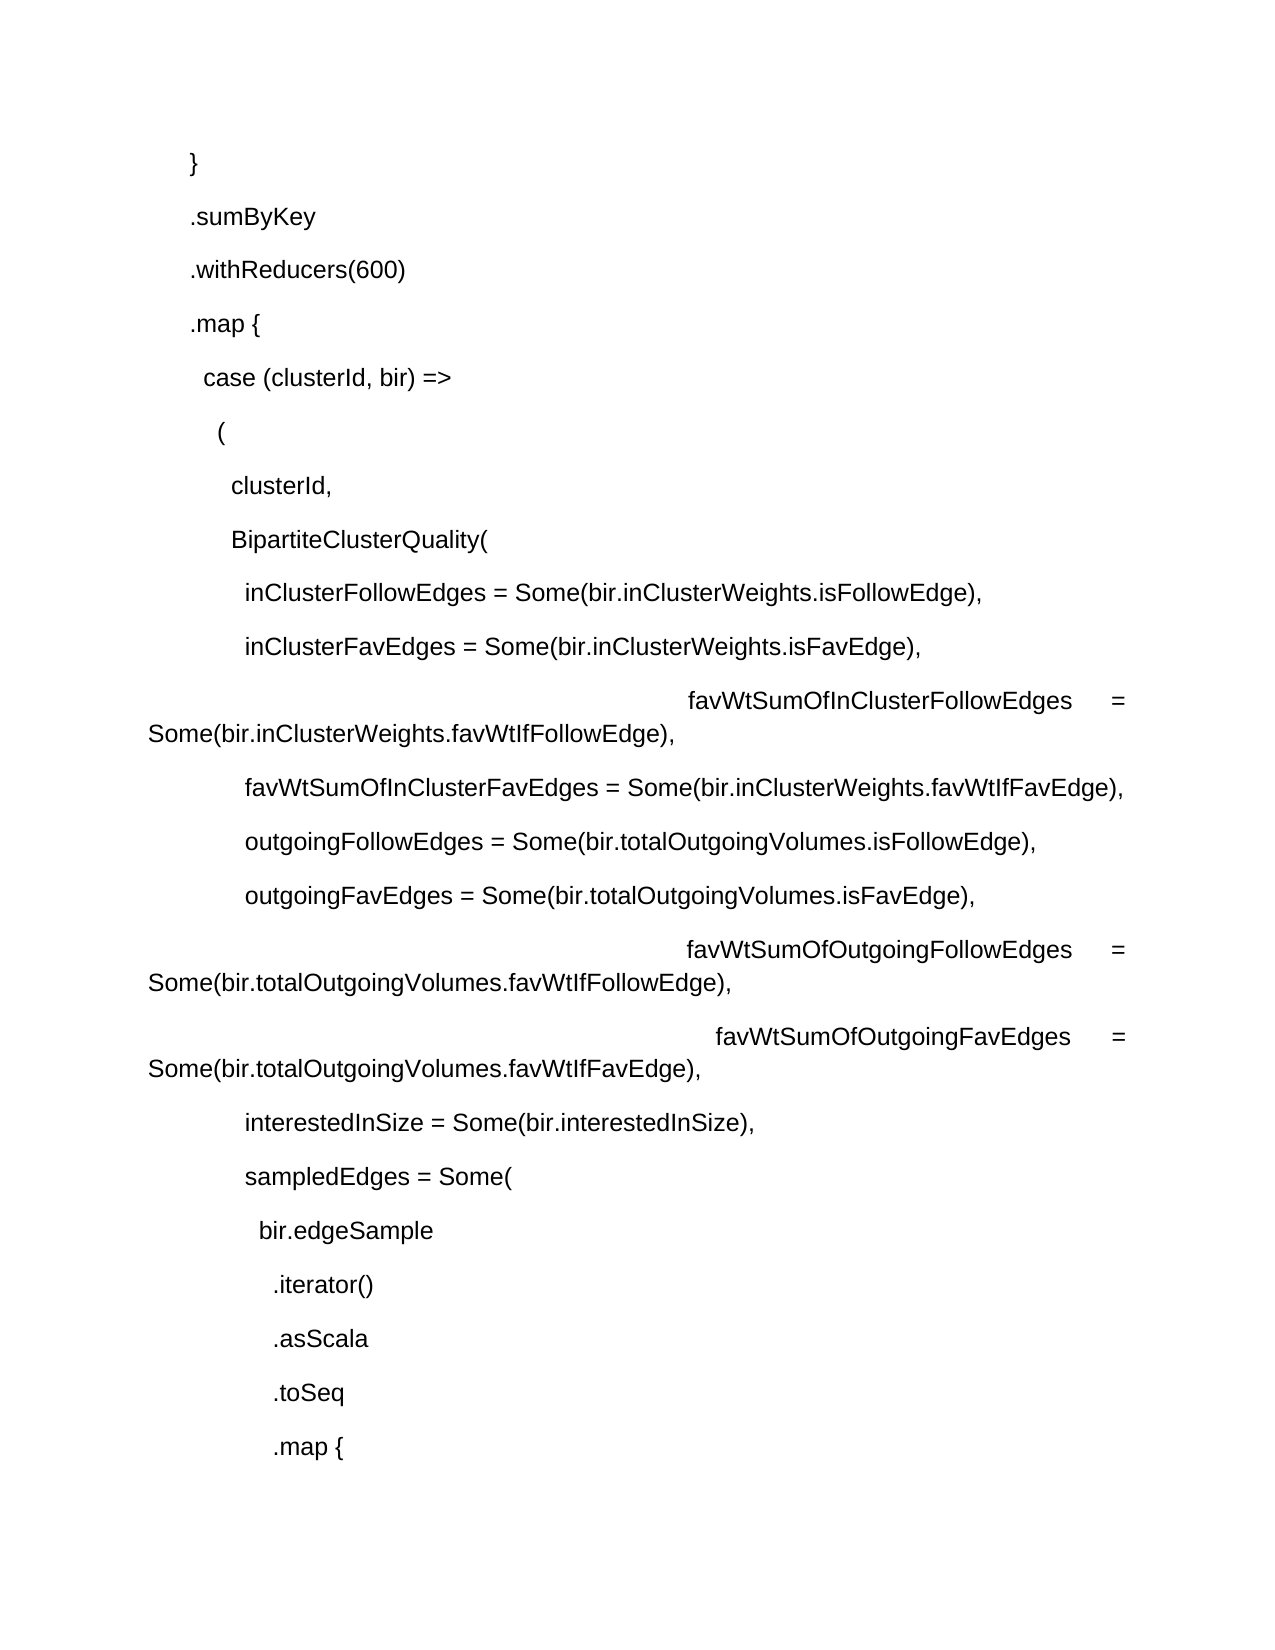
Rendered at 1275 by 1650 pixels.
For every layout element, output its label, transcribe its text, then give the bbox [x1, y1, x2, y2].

text } [148, 148, 1127, 176]
text .sumByKey [148, 201, 1127, 230]
text favWtSumOfOutgoingFavEdges = Some(bir.totalOutgoingVolumes.favWtIfFavEdge), [148, 1021, 1127, 1083]
text .iterator() [148, 1270, 1127, 1299]
text inClusterFavEdges = Some(bir.inClusterWeights.isFavEdge), [148, 632, 1127, 661]
text BipartiteClusterQuality( [148, 524, 1127, 553]
text outgoingFavEdges = Some(bir.totalOutgoingVolumes.isFavEdge), [148, 881, 1127, 909]
text outgoingFollowEdges = Some(bir.totalOutgoingVolumes.isFollowEdge), [148, 827, 1127, 856]
text favWtSumOfOutgoingFollowEdges = Some(bir.totalOutgoingVolumes.favWtIfFollowEdge), [148, 934, 1127, 996]
text .asScala [148, 1324, 1127, 1352]
text inClusterFollowEdges = Some(bir.inClusterWeights.isFollowEdge), [148, 578, 1127, 607]
text bir.edgeSample [148, 1216, 1127, 1245]
text favWtSumOfInClusterFavEdges = Some(bir.inClusterWeights.favWtIfFavEdge), [148, 773, 1127, 802]
text ( [148, 417, 1127, 446]
text interestedInSize = Some(bir.interestedInSize), [148, 1108, 1127, 1137]
text .withReducers(600) [148, 255, 1127, 284]
text favWtSumOfInClusterFollowEdges = Some(bir.inClusterWeights.favWtIfFollowEdge), [148, 686, 1127, 748]
text .map { [148, 309, 1127, 338]
text .map { [148, 1431, 1127, 1460]
text case (clusterId, bir) => [148, 363, 1127, 392]
text clusterId, [148, 471, 1127, 499]
text .toSeq [148, 1378, 1127, 1406]
text sampledEdges = Some( [148, 1162, 1127, 1191]
